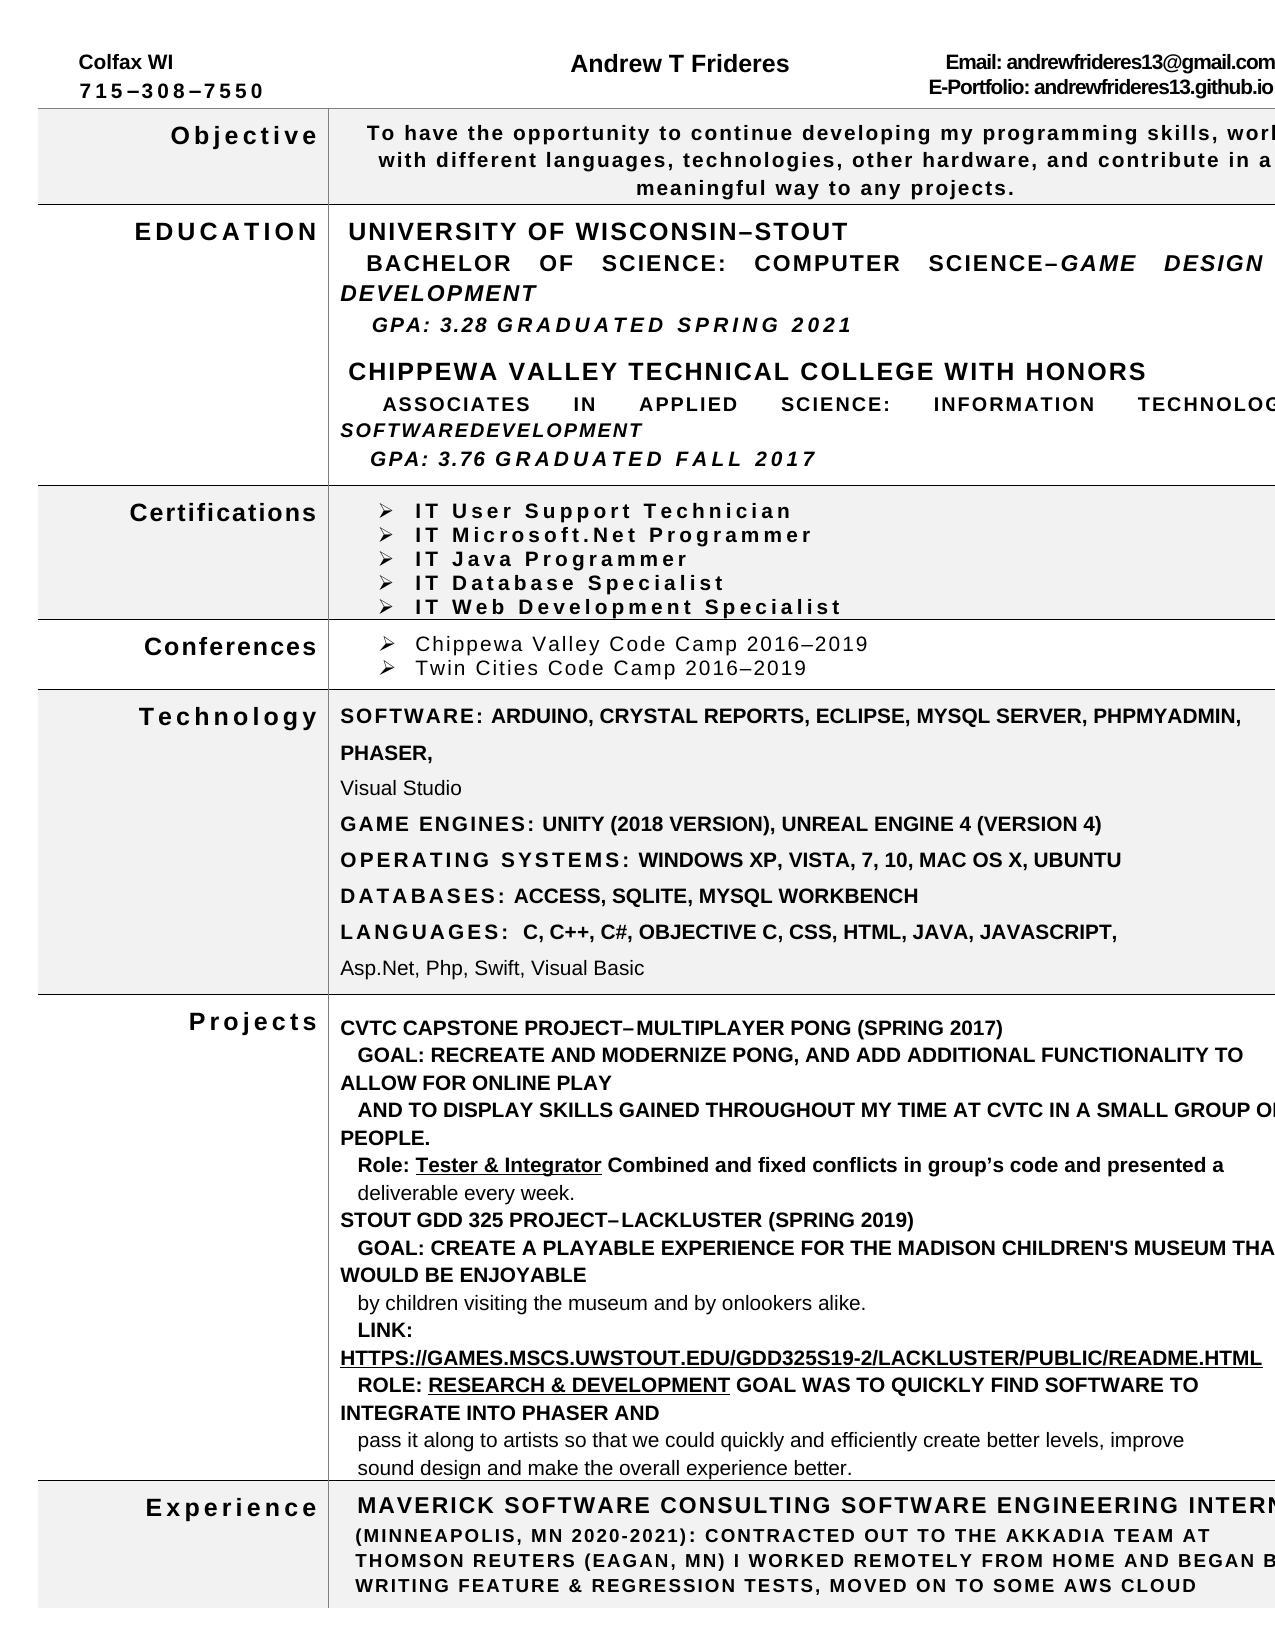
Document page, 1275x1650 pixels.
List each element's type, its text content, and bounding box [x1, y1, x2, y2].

table_header Colfax WI 715–308–7550 [38, 38, 478, 108]
table_cell CVTC Capstone Project–Multiplayer Pong (Spring 2017) Goal: Recreate and modernize pong, and add additional functionality to allow for online play and to display skills gained throughout my time at CVTC in a small group of 4 people. Role: Tester & Integrator Combined and fixed conflicts in group’s code and presented a deliverable every week. Stout GDD 325 Project–LackLuster (Spring 2019) Goal: Create a playable experience for the Madison Children's Museum that would be enjoyable by children visiting the museum and by onlookers alike. Link: https://games.mscs.uwstout.edu/GDD325S19-2/LackLuster/public/readme.html Role: Research & Development Goal was to quickly find software to integrate into Phaser and pass it along to artists so that we could quickly and efficiently create better levels, improve sound design and make the overall experience better. [329, 995, 1275, 1479]
table_cell Experience [38, 1481, 328, 1608]
table_cell Technology [38, 690, 328, 994]
table_cell Chippewa Valley Code Camp 2016–2019 Twin Cities Code Camp 2016–2019 [329, 620, 1275, 689]
table_cell IT User Support Technician IT Microsoft.Net Programmer IT Java Programmer IT Database Specialist IT Web Development Specialist [329, 486, 1275, 619]
table_cell Software: Arduino, Crystal Reports, Eclipse, MySQL Server, PhpMyAdmin, Phaser, Visual Studio Game Engines: Unity (2018 Version), Unreal Engine 4 (Version 4) Operating Systems: Windows XP, Vista, 7, 10, Mac OS X, Ubuntu Databases: Access, SQLite, MySQL Workbench Languages: C, C++, C#, Objective C, CSS, Html, Java, JavaScript, Asp.Net, Php, Swift, Visual Basic [329, 690, 1275, 994]
table_cell University of Wisconsin–Stout Bachelor of Science: Computer Science–Game Design & Development GPA: 3.28 Graduated Spring 2021 Chippewa Valley Technical College with Honors Associates in Applied Science: Information Technology–SoftwareDevelopment GPA: 3.76 Graduated Fall 2017 [329, 205, 1275, 485]
table_cell Conferences [38, 620, 328, 689]
table_cell Certifications [38, 486, 328, 619]
table_cell To have the opportunity to continue developing my programming skills, work with different languages, technologies, other hardware, and contribute in a meaningful way to any projects. [329, 109, 1275, 204]
table_cell Education [38, 205, 328, 485]
table_cell Objective [38, 109, 328, 204]
table_cell Projects [38, 995, 328, 1479]
table_header Andrew T Frideres [478, 38, 882, 108]
table_header Email: andrewfrideres13@gmail.com E-Portfolio: andrewfrideres13.github.io [882, 38, 1275, 108]
